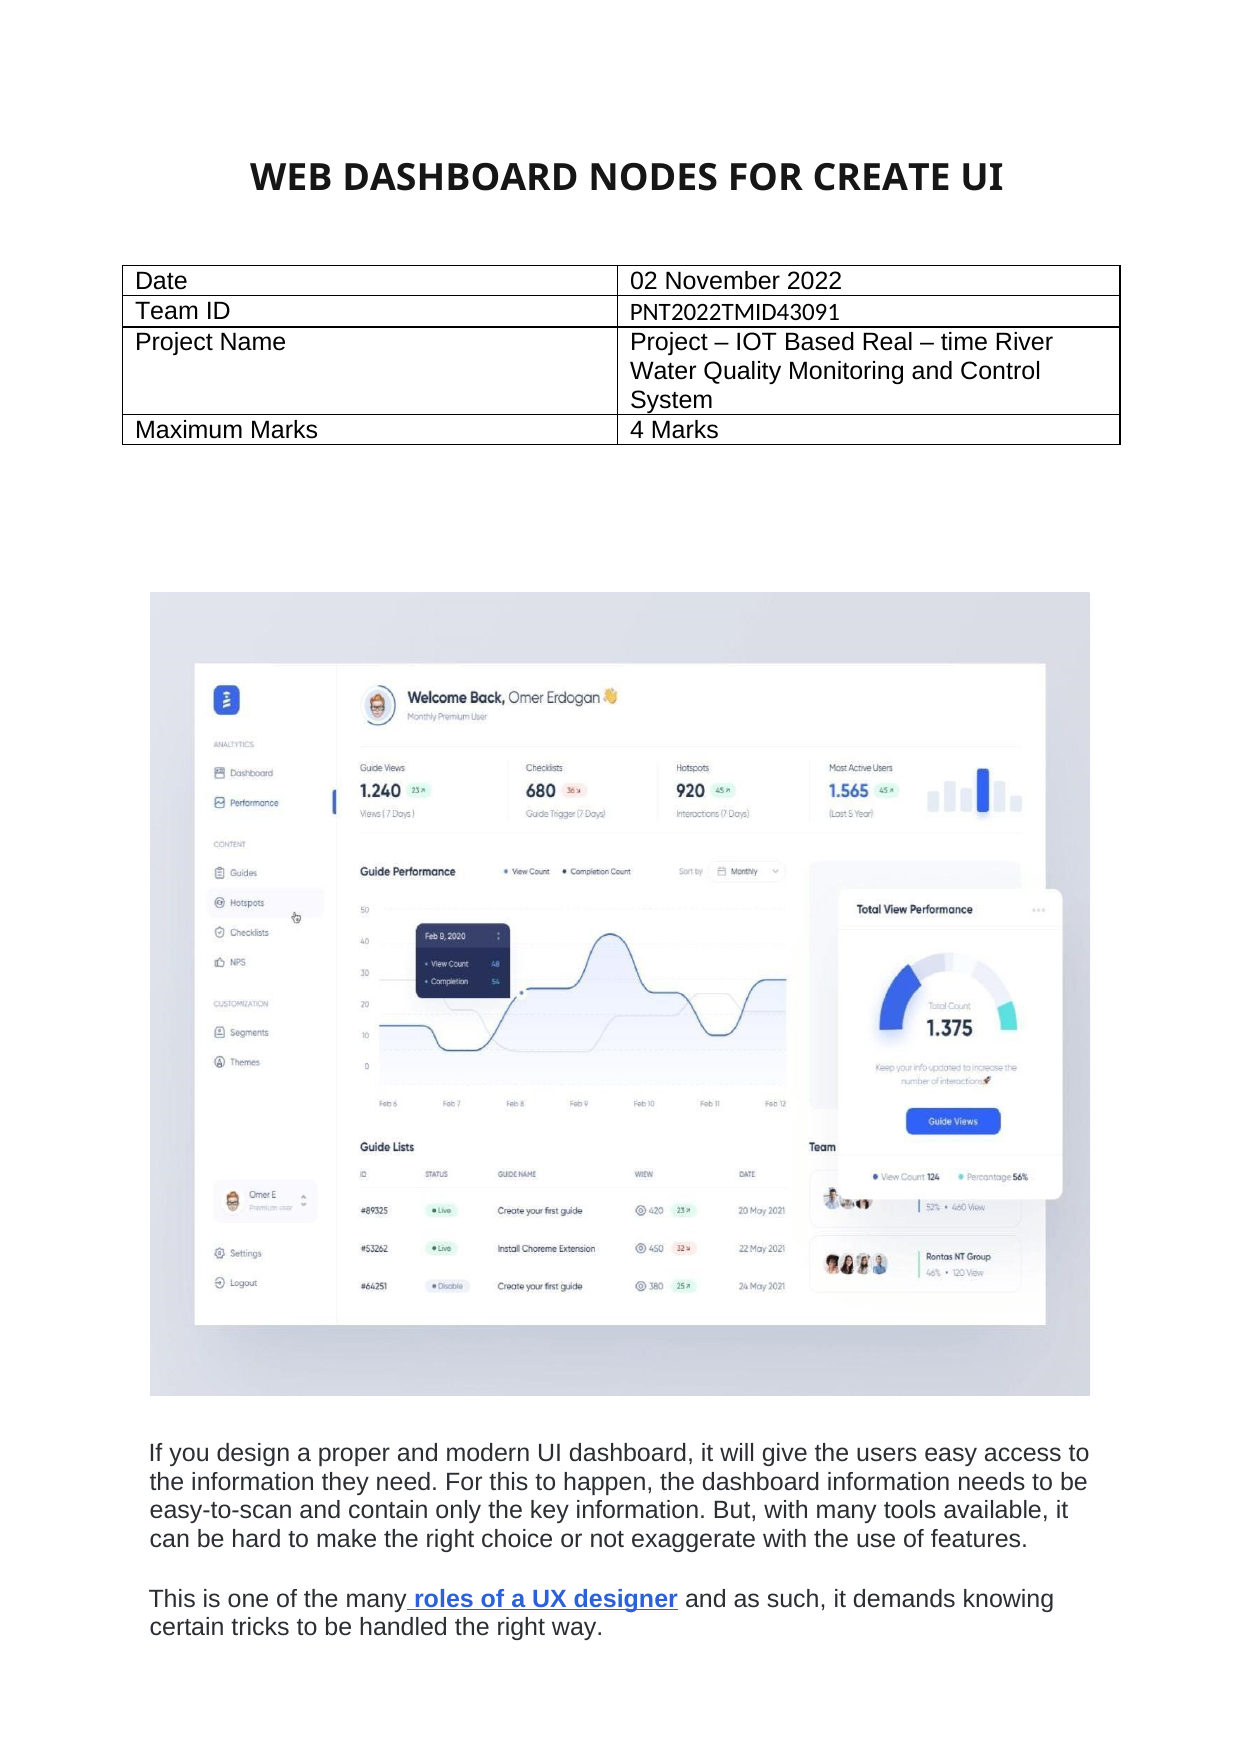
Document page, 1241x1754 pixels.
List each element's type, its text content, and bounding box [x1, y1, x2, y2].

table_header 02 November 2022 [618, 266, 1119, 295]
table_header Date [123, 266, 617, 295]
table_cell Project Name [123, 328, 617, 414]
picture [150, 592, 1091, 1396]
table_cell Team ID [123, 296, 617, 326]
text WEB DASHBOARD NODES FOR CREATE UI [250, 150, 1090, 201]
table_cell Project – IOT Based Real – time River Water Quality Monitoring and Control System [618, 328, 1119, 414]
table_cell 4 Marks [618, 415, 1119, 443]
table_cell Maximum Marks [123, 415, 617, 443]
table_cell PNT2022TMID43091 [618, 296, 1119, 326]
